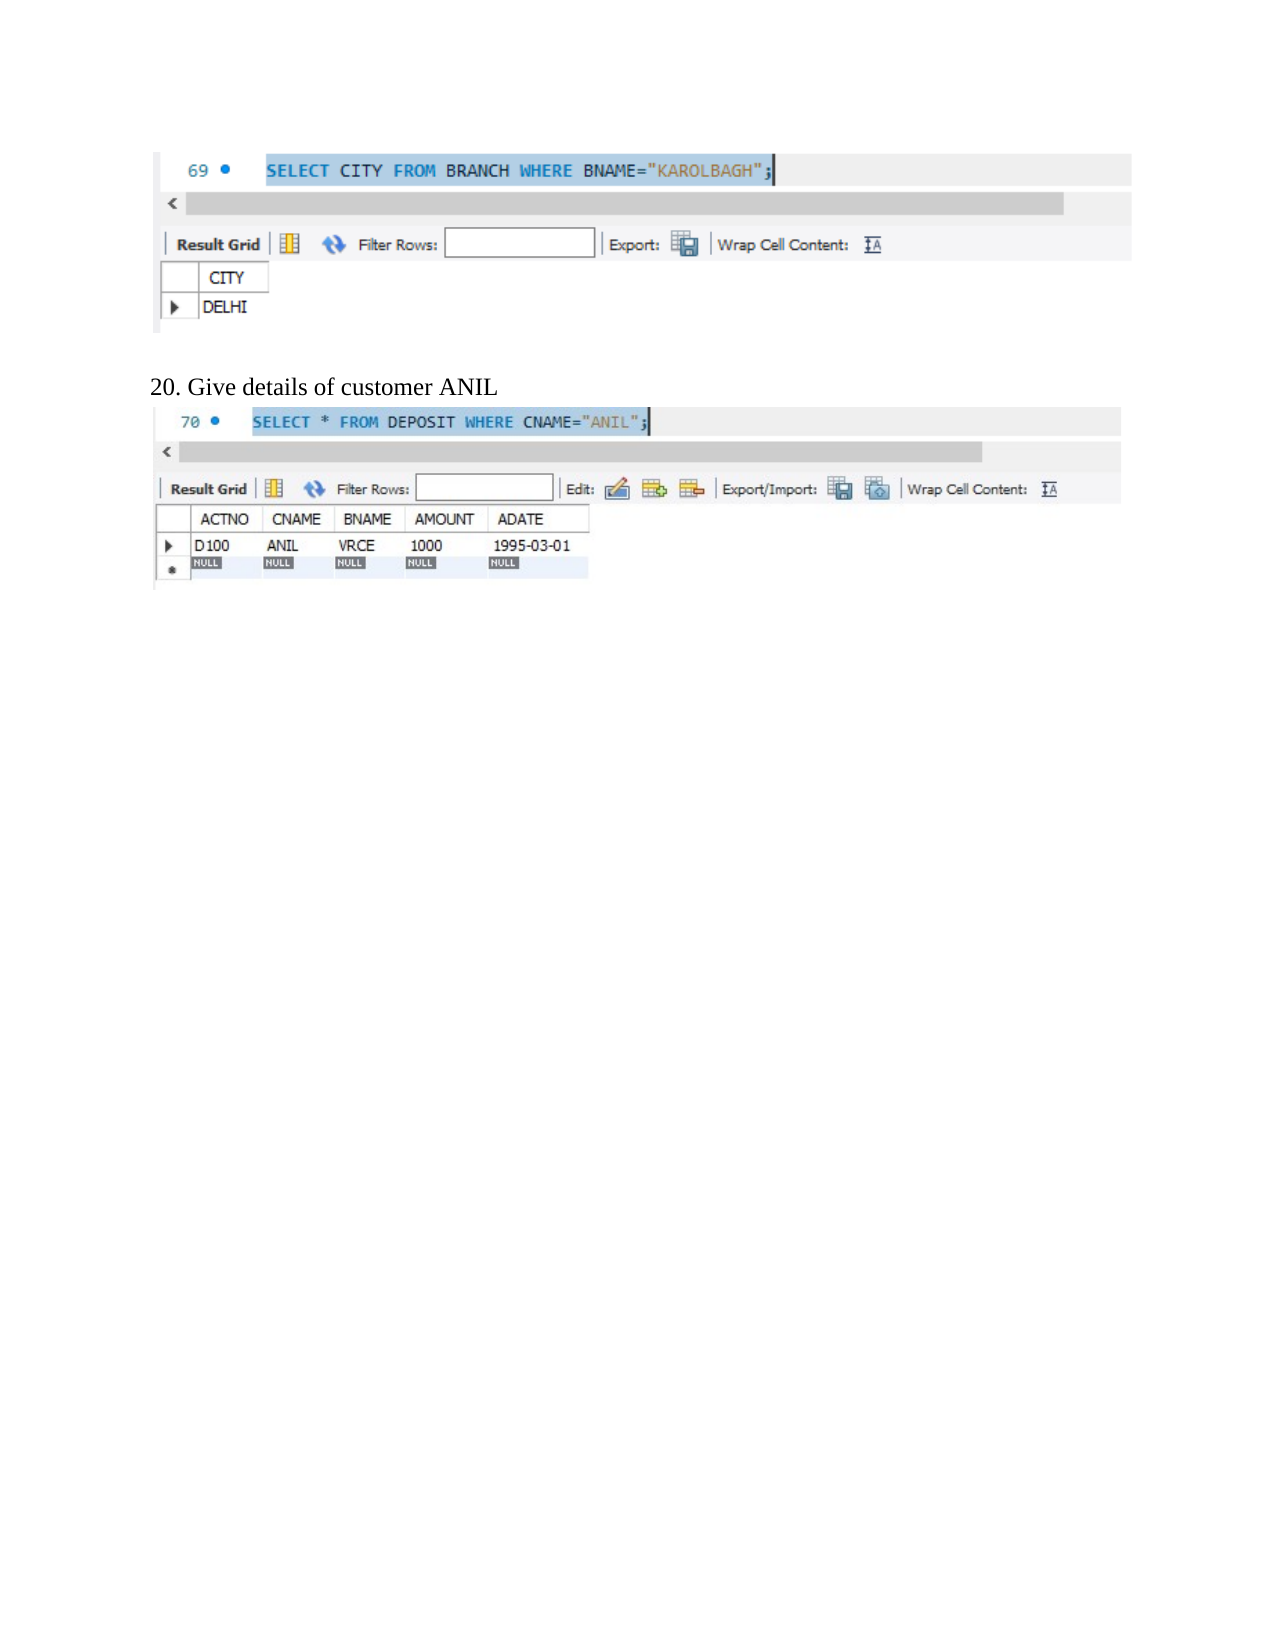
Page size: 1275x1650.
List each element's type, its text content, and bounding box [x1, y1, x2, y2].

picture [153, 407, 1122, 590]
list Give details of customer ANIL [150, 372, 1175, 401]
picture [153, 152, 1132, 333]
